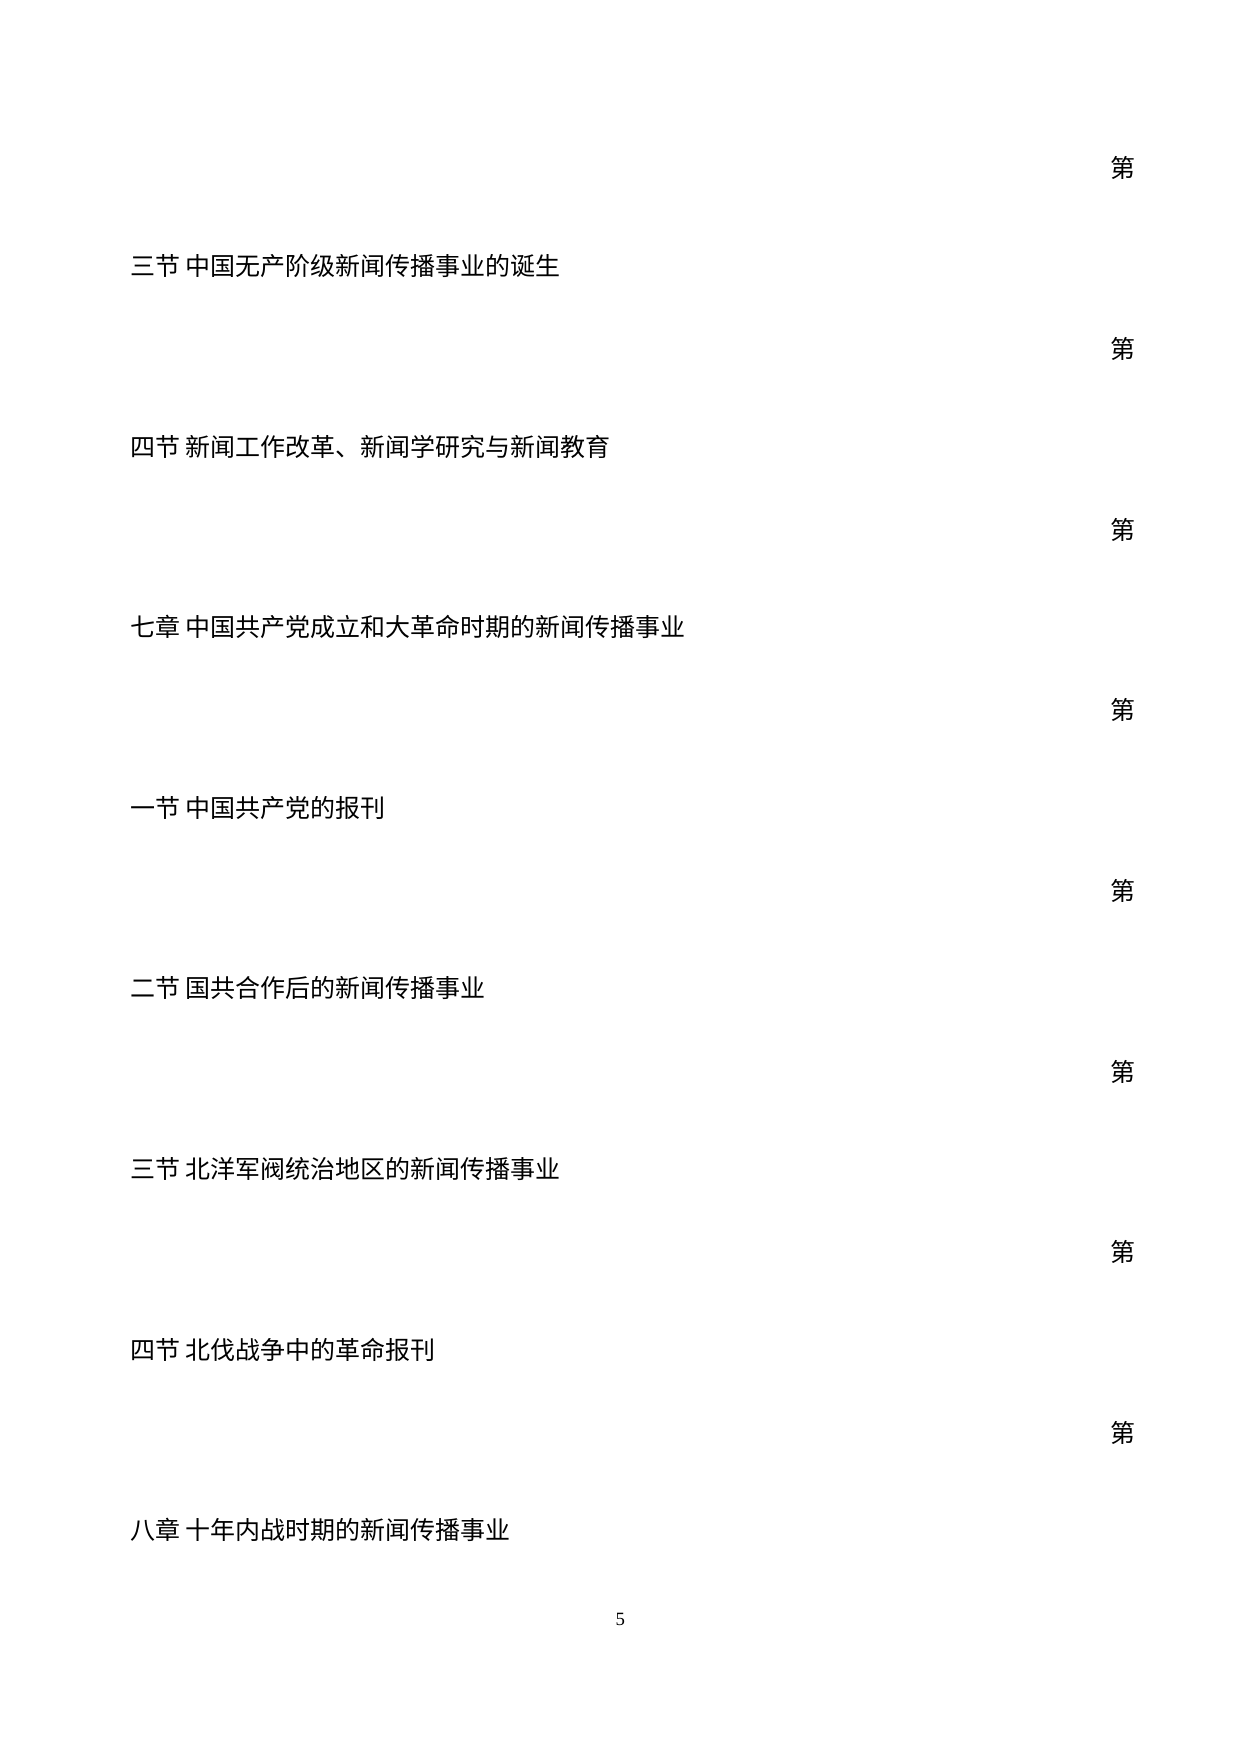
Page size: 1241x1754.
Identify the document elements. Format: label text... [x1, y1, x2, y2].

text 第一节 中国共产党的报刊 [130, 676, 1110, 839]
text 第三节 中国无产阶级新闻传播事业的诞生 [130, 134, 1110, 297]
text 第二节 国共合作后的新闻传播事业 [130, 857, 1110, 1019]
text 第七章 中国共产党成立和大革命时期的新闻传播事业 [130, 496, 1110, 658]
text 第四节 北伐战争中的革命报刊 [130, 1218, 1110, 1381]
text 第八章 十年内战时期的新闻传播事业 [130, 1399, 1110, 1561]
text 第三节 北洋军阀统治地区的新闻传播事业 [130, 1038, 1110, 1200]
text 第四节 新闻工作改革、新闻学研究与新闻教育 [130, 315, 1110, 478]
